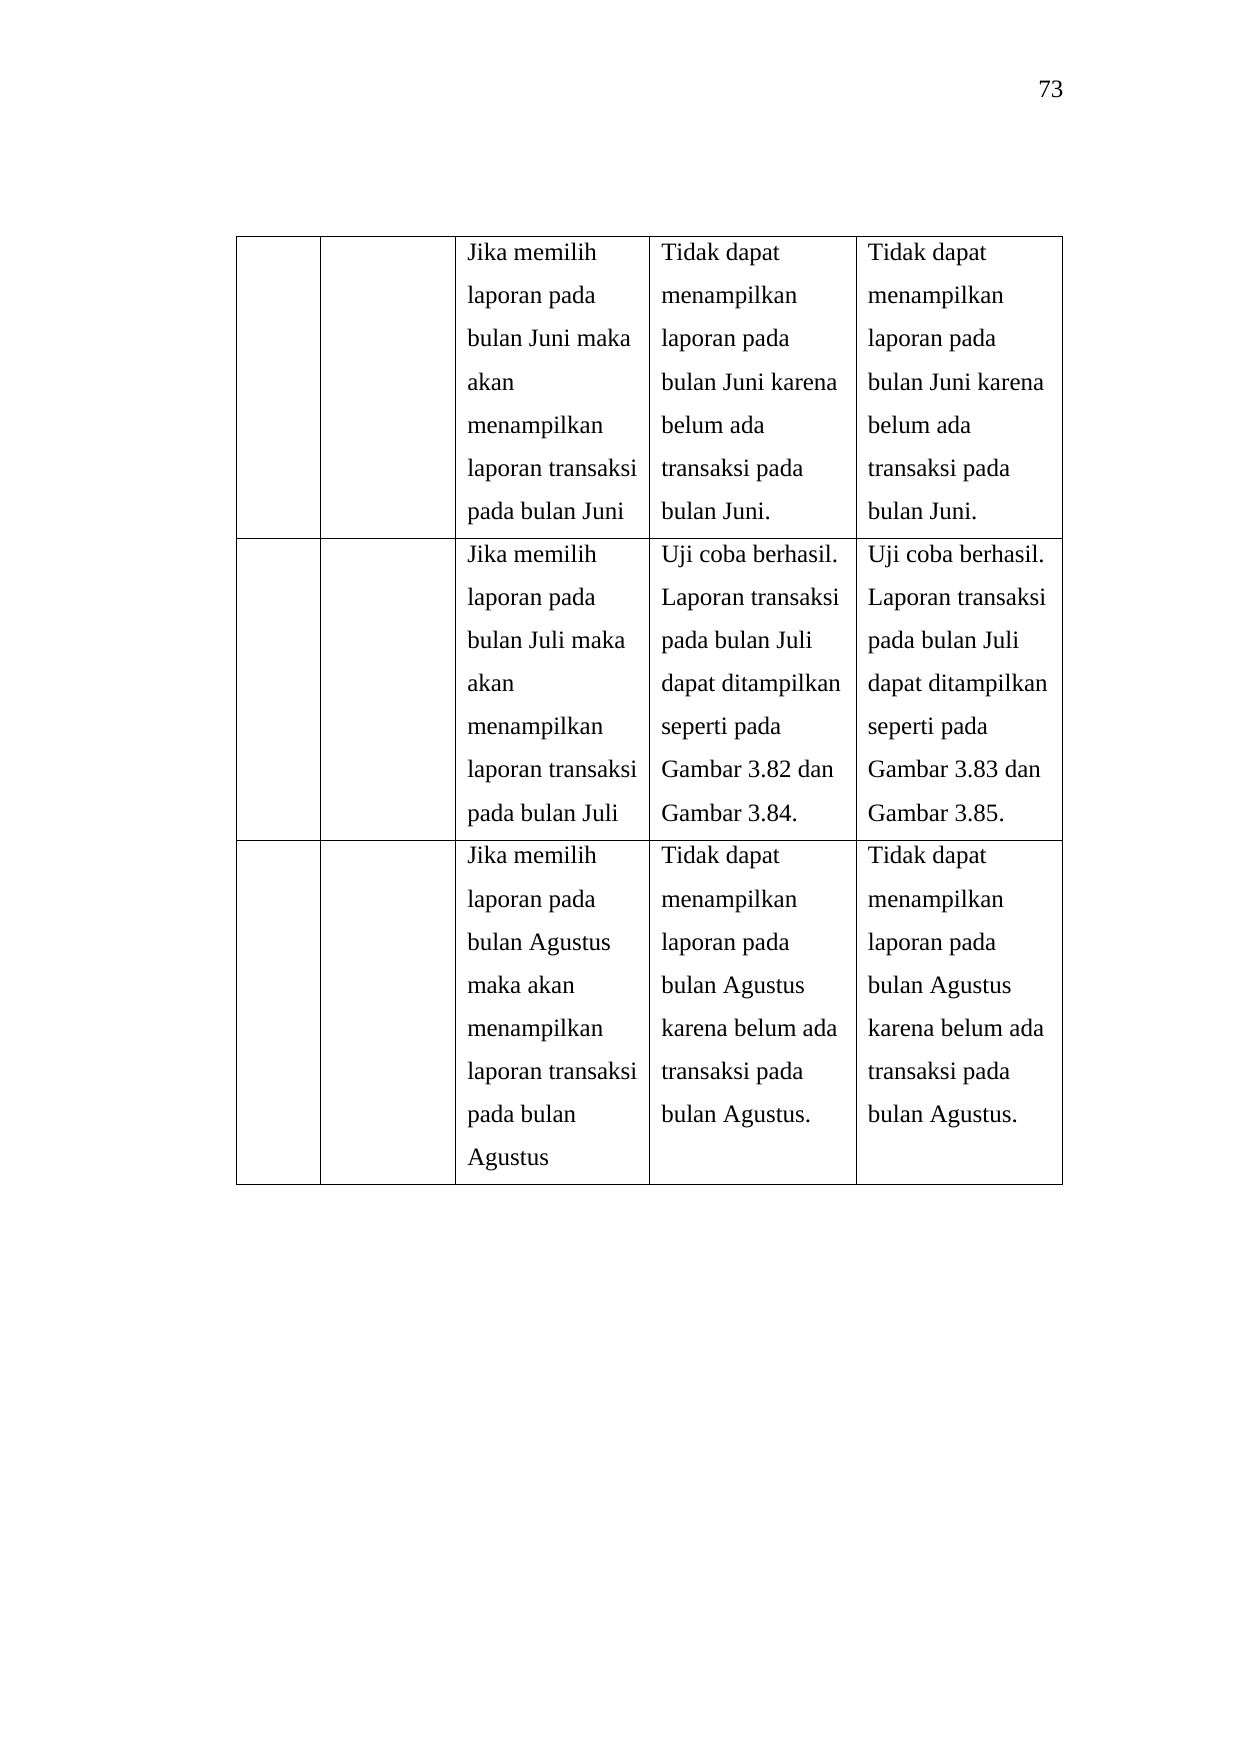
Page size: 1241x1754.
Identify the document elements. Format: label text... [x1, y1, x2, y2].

table_cell [237, 841, 320, 1184]
table_header [321, 237, 455, 538]
table_cell [321, 539, 455, 839]
table_cell Jika memilih laporan pada bulan Juli maka akan menampilkan laporan transaksi pada bulan Juli [456, 539, 649, 839]
table_cell [321, 841, 455, 1184]
table_cell Tidak dapat menampilkan laporan pada bulan Agustus karena belum ada transaksi pada bulan Agustus. [857, 841, 1062, 1184]
table_cell Jika memilih laporan pada bulan Agustus maka akan menampilkan laporan transaksi pada bulan Agustus [456, 841, 649, 1184]
table_cell Tidak dapat menampilkan laporan pada bulan Agustus karena belum ada transaksi pada bulan Agustus. [650, 841, 856, 1184]
table_cell [237, 539, 320, 839]
table_header Tidak dapat menampilkan laporan pada bulan Juni karena belum ada transaksi pada bulan Juni. [650, 237, 856, 538]
table_header [237, 237, 320, 538]
table_cell Uji coba berhasil. Laporan transaksi pada bulan Juli dapat ditampilkan seperti pada Gambar 3.83 dan Gambar 3.85. [857, 539, 1062, 839]
table_header Tidak dapat menampilkan laporan pada bulan Juni karena belum ada transaksi pada bulan Juni. [857, 237, 1062, 538]
table_header Jika memilih laporan pada bulan Juni maka akan menampilkan laporan transaksi pada bulan Juni [456, 237, 649, 538]
table_cell Uji coba berhasil. Laporan transaksi pada bulan Juli dapat ditampilkan seperti pada Gambar 3.82 dan Gambar 3.84. [650, 539, 856, 839]
